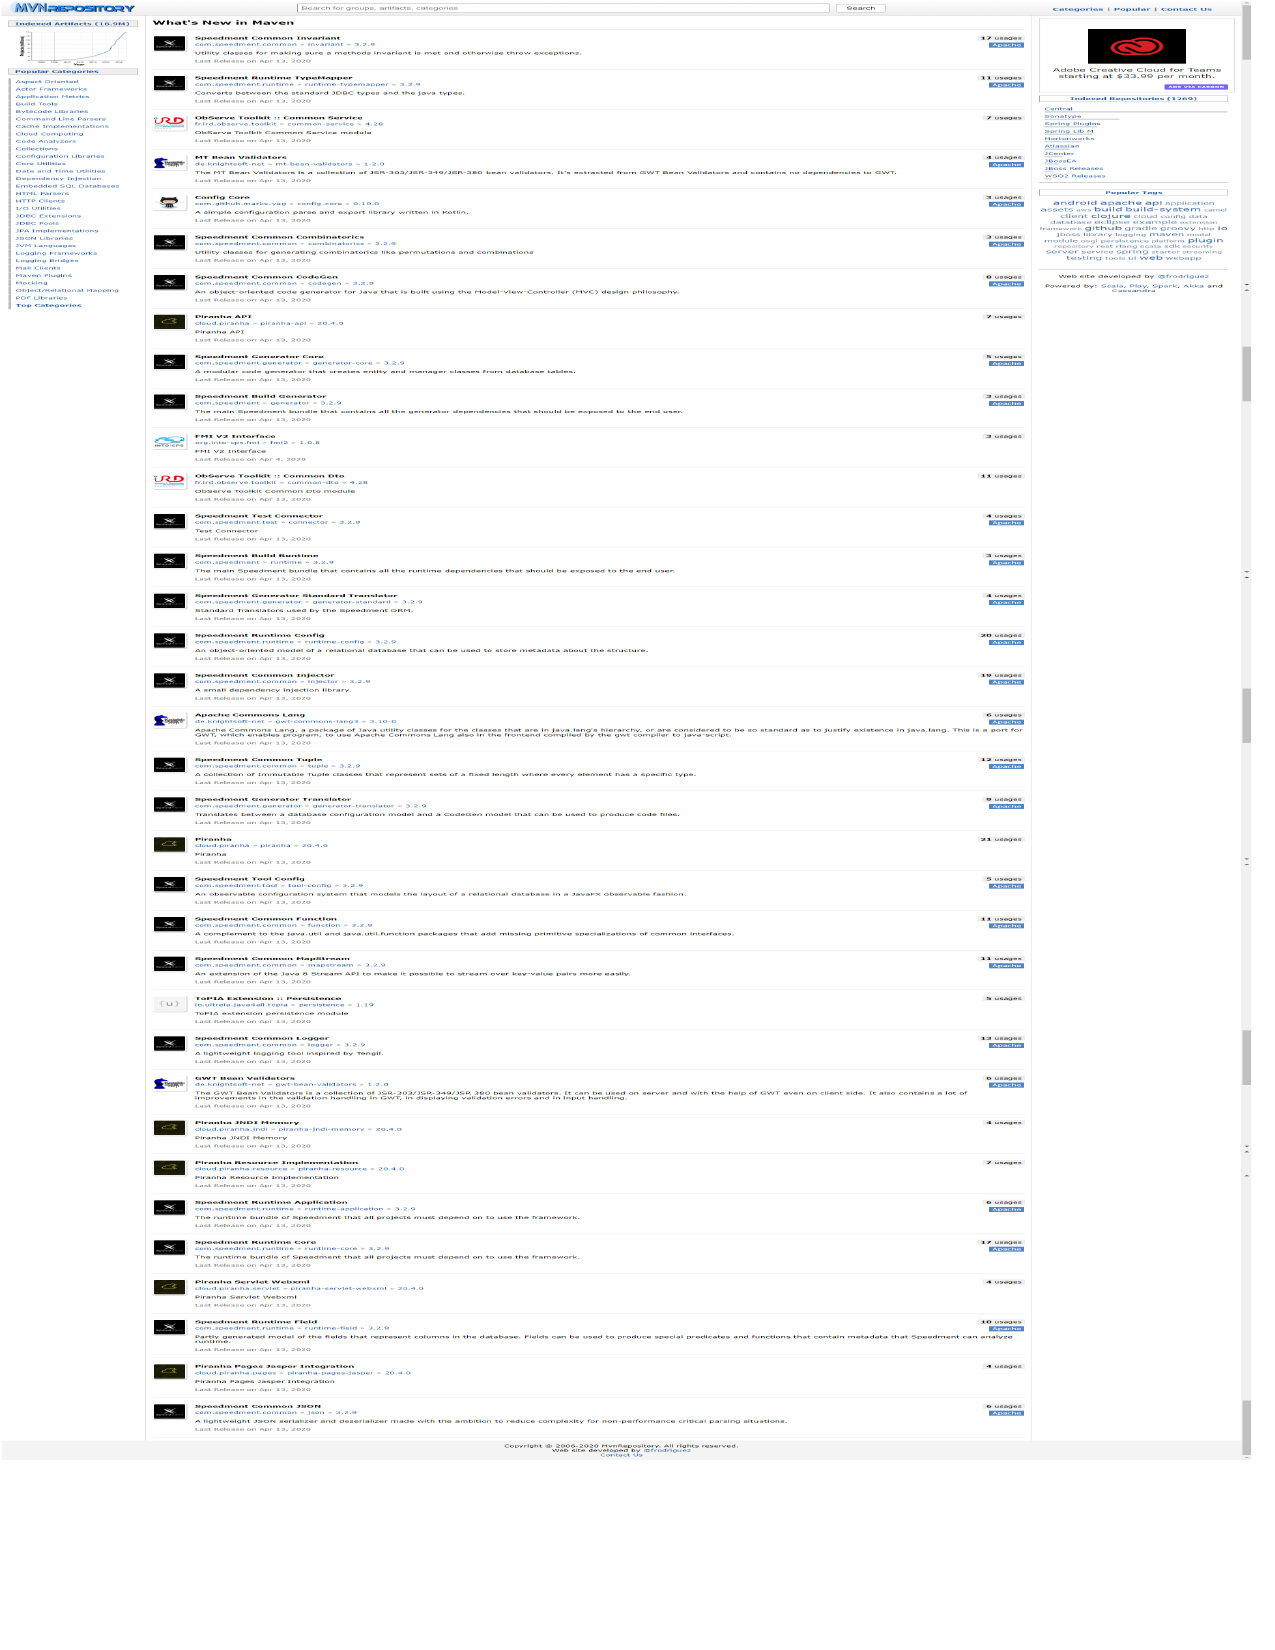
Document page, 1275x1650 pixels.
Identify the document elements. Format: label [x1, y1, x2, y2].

picture [1, 1, 1252, 1460]
